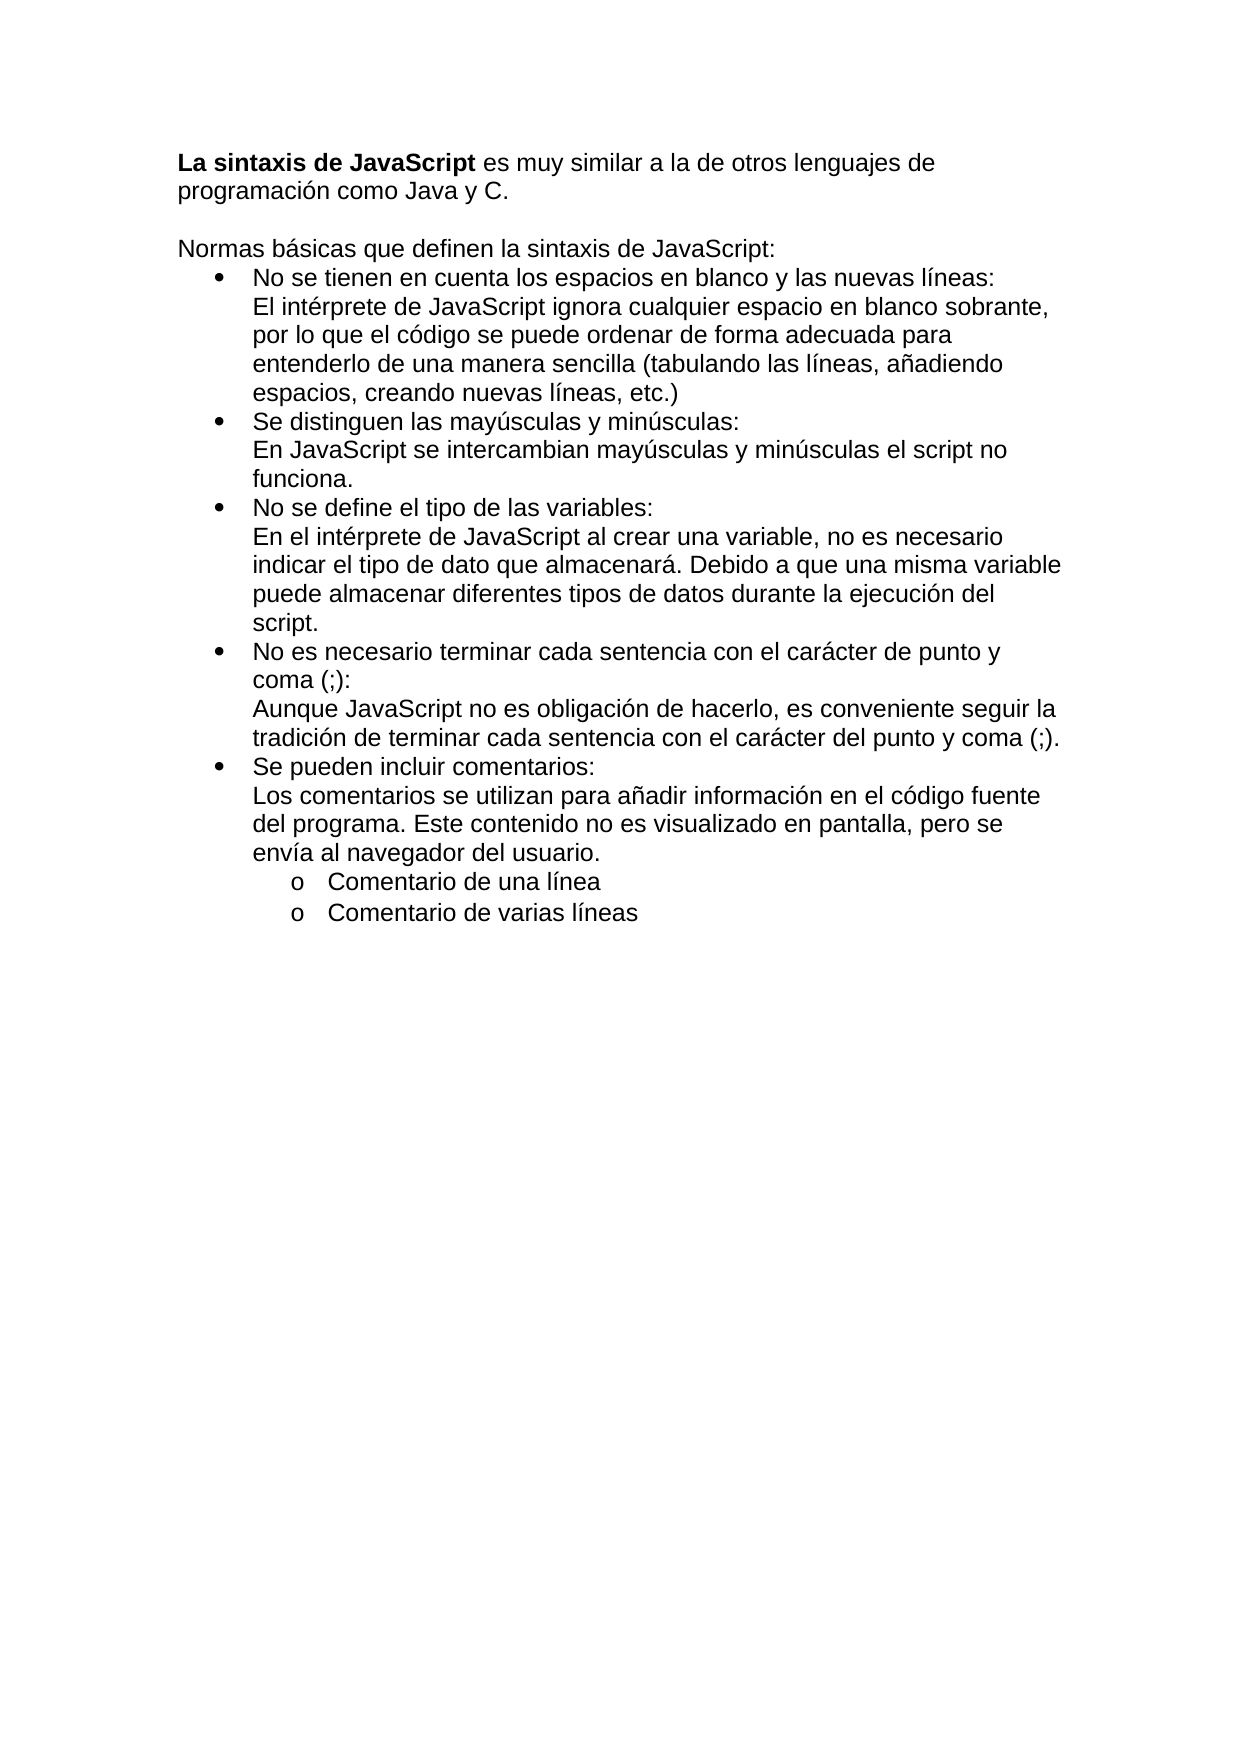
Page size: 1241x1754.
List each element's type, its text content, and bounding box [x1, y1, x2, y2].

list No se define el tipo de las variables: [215, 493, 1063, 522]
list Los comentarios se utilizan para añadir información en el código fuente del programa. Este contenido no es visualizado en pantalla, pero se envía al navegador del usuario. [252, 781, 1063, 867]
list Se distinguen las mayúsculas y minúsculas: [215, 406, 1063, 435]
list En JavaScript se intercambian mayúsculas y minúsculas el script no funciona. [252, 435, 1063, 493]
list El intérprete de JavaScript ignora cualquier espacio en blanco sobrante, por lo que el código se puede ordenar de forma adecuada para entenderlo de una manera sencilla (tabulando las líneas, añadiendo espacios, creando nuevas líneas, etc.) [252, 291, 1063, 406]
list En el intérprete de JavaScript al crear una variable, no es necesario indicar el tipo de dato que almacenará. Debido a que una misma variable puede almacenar diferentes tipos de datos durante la ejecución del script. [252, 522, 1063, 637]
list No es necesario terminar cada sentencia con el carácter de punto y coma (;): [215, 637, 1063, 694]
list Comentario de varias líneas [290, 898, 1063, 929]
text Normas básicas que definen la sintaxis de JavaScript: [177, 234, 1063, 263]
list Comentario de una línea [290, 867, 1063, 898]
text La sintaxis de JavaScript es muy similar a la de otros lenguajes de programación como Java y C. [177, 148, 1063, 205]
list Se pueden incluir comentarios: [215, 752, 1063, 781]
list No se tienen en cuenta los espacios en blanco y las nuevas líneas: [215, 263, 1063, 291]
list Aunque JavaScript no es obligación de hacerlo, es conveniente seguir la tradición de terminar cada sentencia con el carácter del punto y coma (;). [252, 694, 1063, 752]
